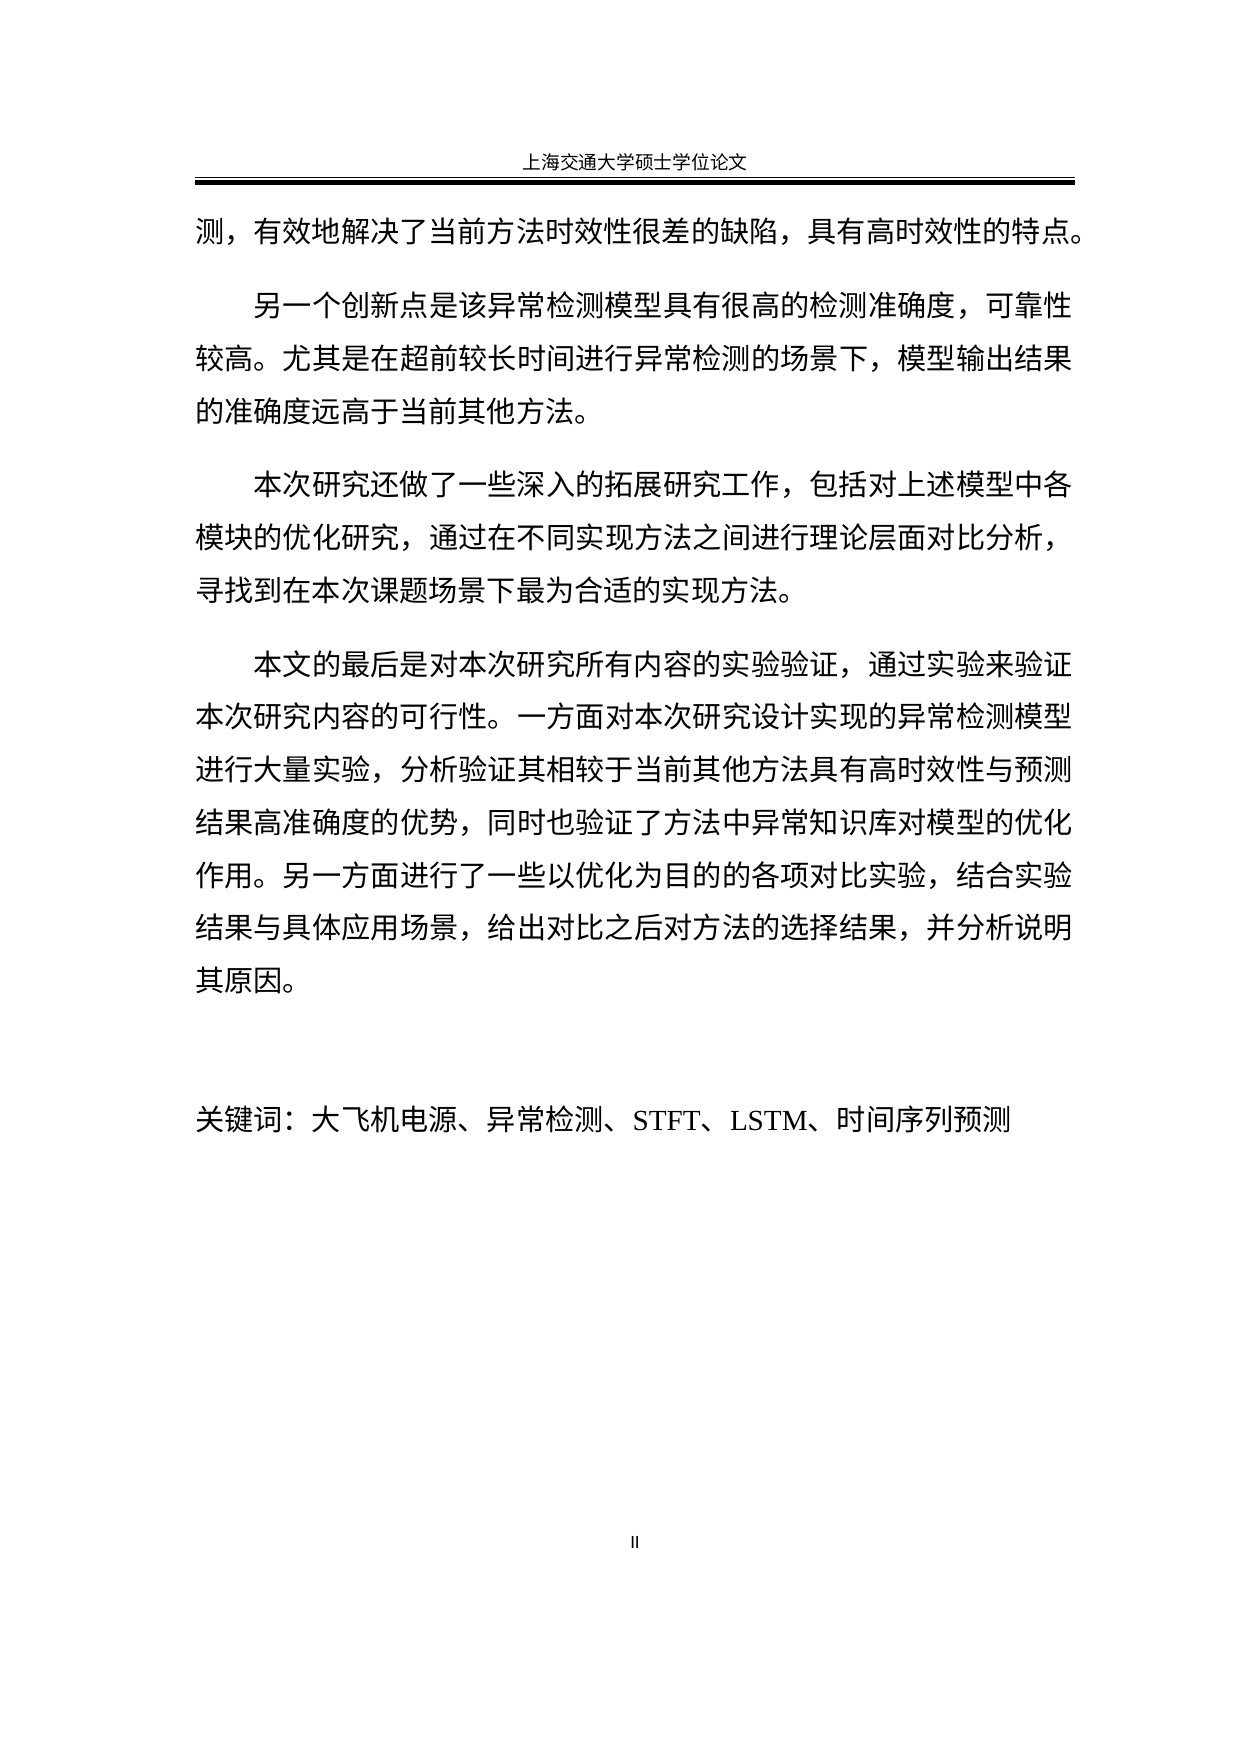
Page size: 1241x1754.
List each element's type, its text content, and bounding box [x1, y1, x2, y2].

text 本文的最后是对本次研究所有内容的实验验证，通过实验来验证本次研究内容的可行性。一方面对本次研究设计实现的异常检测模型进行大量实验，分析验证其相较于当前其他方法具有高时效性与预测结果高准确度的优势，同时也验证了方法中异常知识库对模型的优化作用。另一方面进行了一些以优化为目的的各项对比实验，结合实验结果与具体应用场景，给出对比之后对方法的选择结果，并分析说明其原因。 [195, 641, 1075, 1000]
text 本次研究还做了一些深入的拓展研究工作，包括对上述模型中各模块的优化研究，通过在不同实现方法之间进行理论层面对比分析，寻找到在本次课题场景下最为合适的实现方法。 [195, 462, 1075, 610]
text 另一个创新点是该异常检测模型具有很高的检测准确度，可靠性较高。尤其是在超前较长时间进行异常检测的场景下，模型输出结果的准确度远高于当前其他方法。 [195, 282, 1075, 430]
text 关键词：大飞机电源、异常检测、STFT、LSTM、时间序列预测 [195, 1097, 1075, 1139]
